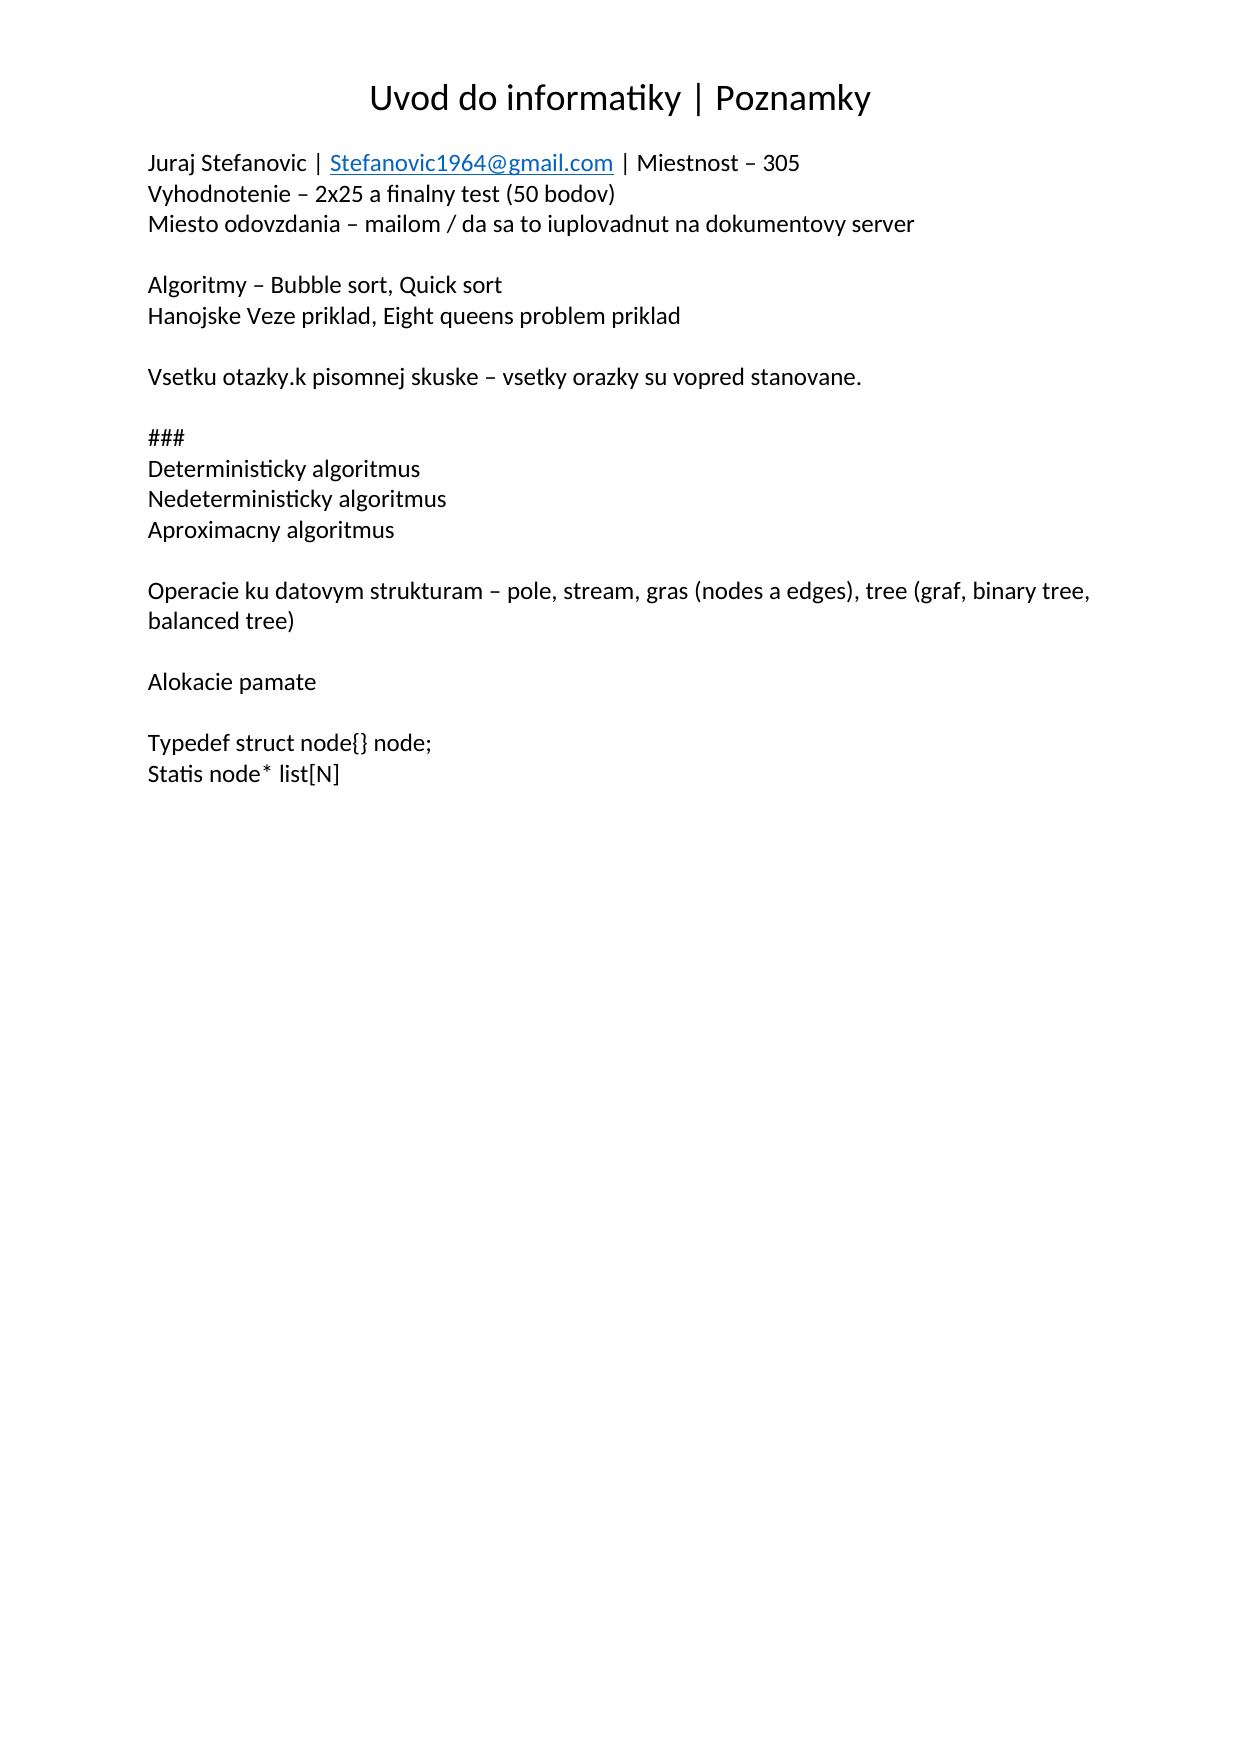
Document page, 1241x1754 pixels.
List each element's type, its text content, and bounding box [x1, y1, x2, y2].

text Algoritmy – Bubble sort, Quick sort [148, 270, 1093, 300]
text ### [148, 422, 1093, 453]
text Typedef struct node{} node; [148, 727, 1093, 758]
text Alokacie pamate [148, 666, 1093, 697]
text Miesto odovzdania – mailom / da sa to iuplovadnut na dokumentovy server [148, 209, 1093, 239]
text Operacie ku datovym strukturam – pole, stream, gras (nodes a edges), tree (graf, binary tree, balanced tree) [148, 575, 1093, 636]
text Vyhodnotenie – 2x25 a finalny test (50 bodov) [148, 178, 1093, 209]
text Juraj Stefanovic | Stefanovic1964@gmail.com | Miestnost – 305 [148, 148, 1093, 178]
text Vsetku otazky.k pisomnej skuske – vsetky orazky su vopred stanovane. [148, 361, 1093, 392]
text Nedeterministicky algoritmus [148, 483, 1093, 514]
text Deterministicky algoritmus [148, 453, 1093, 483]
text Aproximacny algoritmus [148, 514, 1093, 544]
text Hanojske Veze priklad, Eight queens problem priklad [148, 300, 1093, 331]
text Statis node* list[N] [148, 758, 1093, 788]
